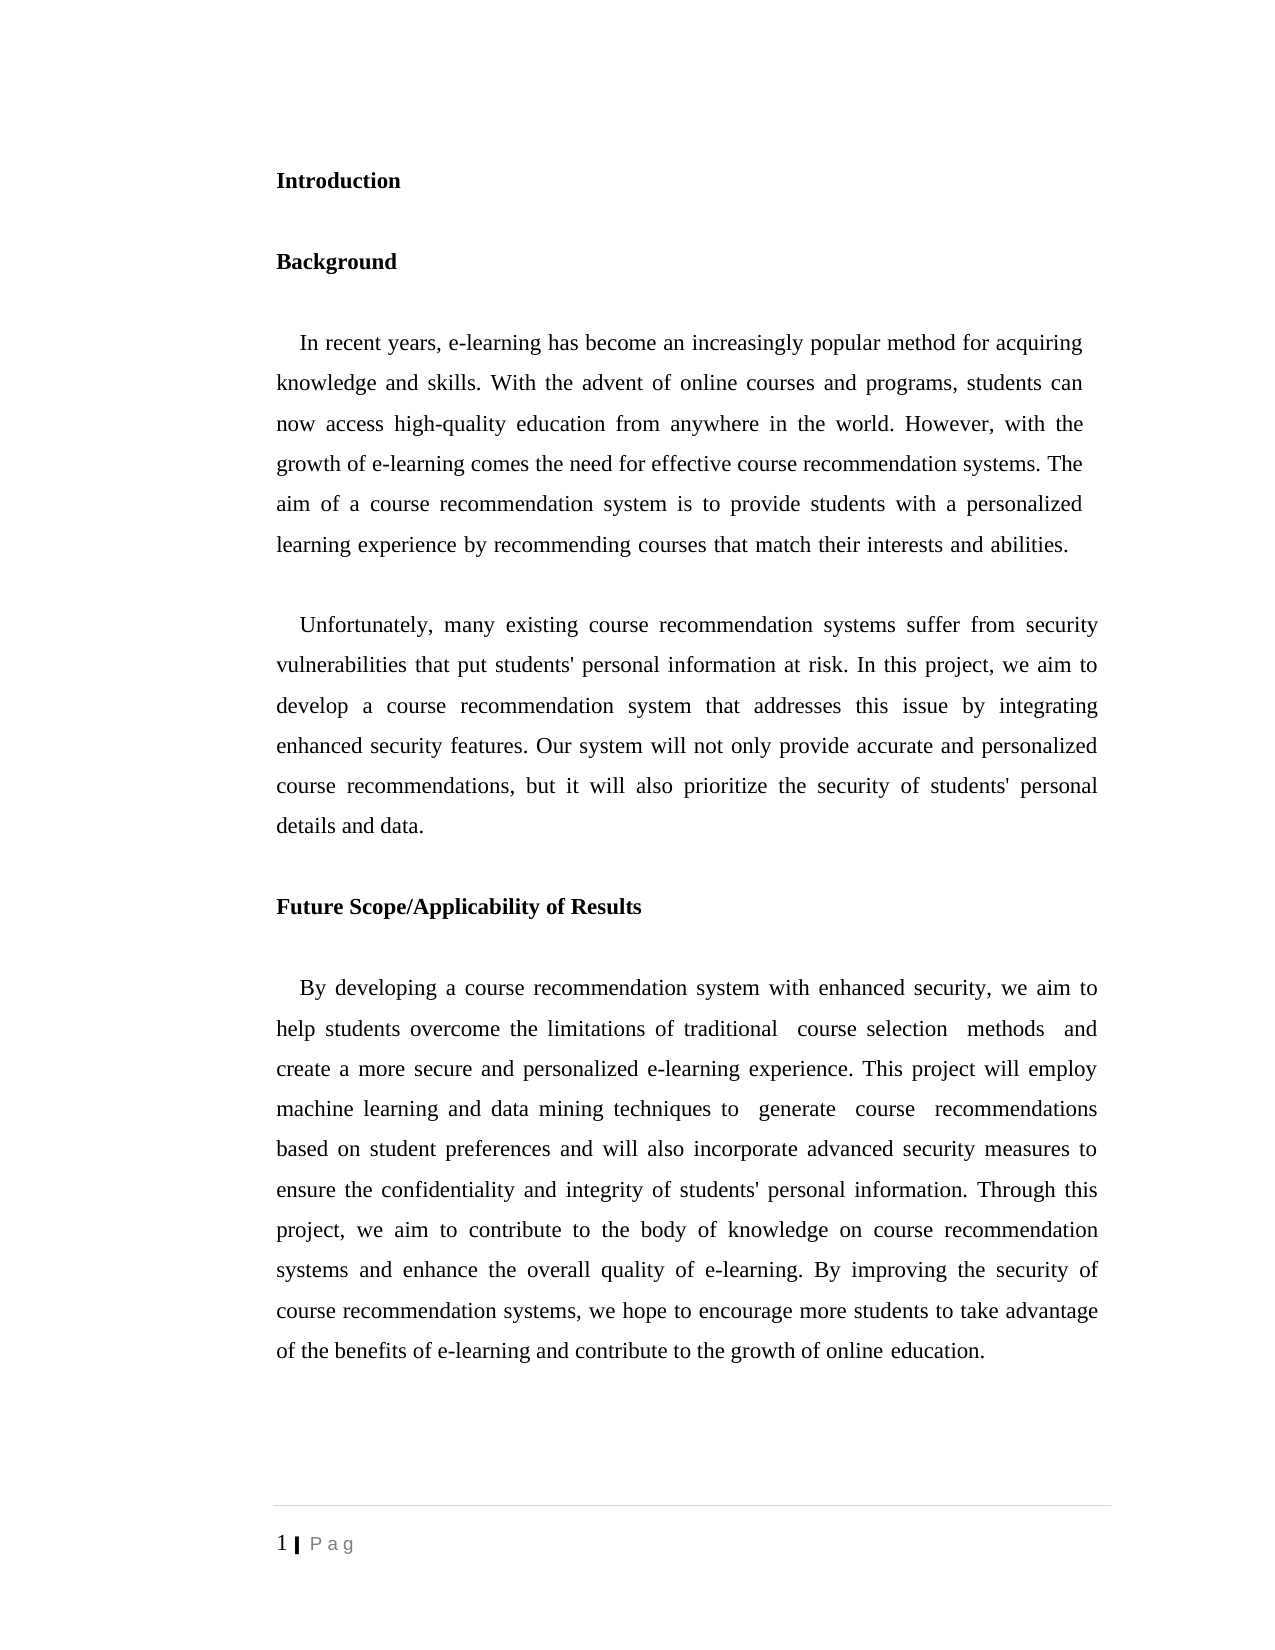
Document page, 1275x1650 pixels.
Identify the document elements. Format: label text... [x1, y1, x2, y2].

text In recent years, e-learning has become an increasingly popular method for acquiring knowledge and skills. With the advent of online courses and programs, students can now access high-quality education from anywhere in the world. However, with the growth of e-learning comes the need for effective course recommendation systems. The aim of a course recommendation system is to provide students with a personalized learning experience by recommending courses that match their interests and abilities. [276, 329, 1084, 557]
text Unfortunately, many existing course recommendation systems suffer from security vulnerabilities that put students' personal information at risk. In this project, we aim to develop a course recommendation system that addresses this issue by integrating enhanced security features. Our system will not only provide accurate and personalized course recommendations, but it will also prioritize the security of students' personal details and data. [276, 611, 1099, 839]
subtitle Future Scope/Applicability of Results [276, 893, 1119, 919]
subtitle Background [276, 248, 1119, 274]
text By developing a course recommendation system with enhanced security, we aim to help students overcome the limitations of traditional course selection methods and create a more secure and personalized e-learning experience. This project will employ machine learning and data mining techniques to generate course recommendations based on student preferences and will also incorporate advanced security measures to ensure the confidentiality and integrity of students' personal information. Through this project, we aim to contribute to the body of knowledge on course recommendation systems and enhance the overall quality of e-learning. By improving the security of course recommendation systems, we hope to encourage more students to take advantage of the benefits of e-learning and contribute to the growth of online education. [276, 974, 1099, 1363]
